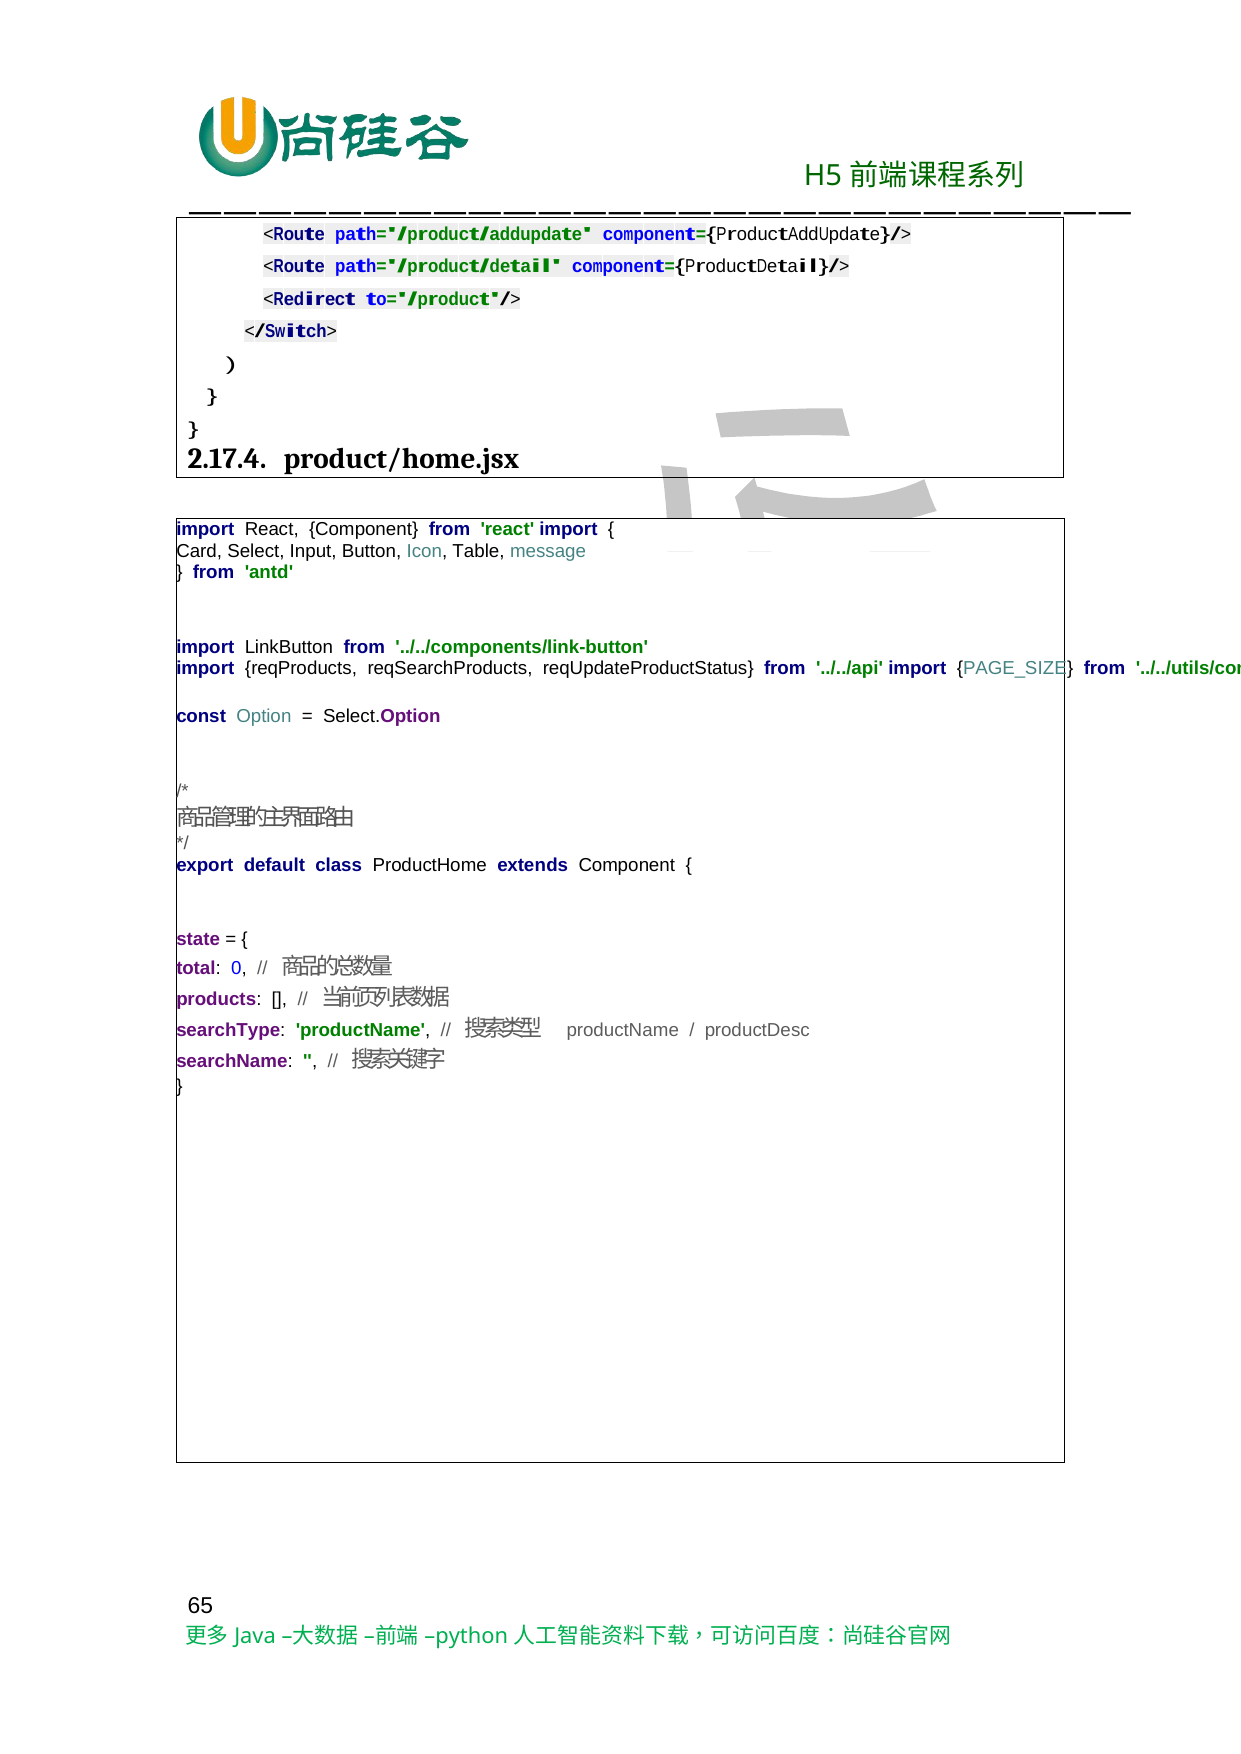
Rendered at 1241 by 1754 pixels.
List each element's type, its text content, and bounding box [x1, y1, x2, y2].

picture [198, 96, 469, 177]
list product/home.jsx [187, 442, 1159, 476]
text ——————————————————————————— [187, 181, 1159, 231]
